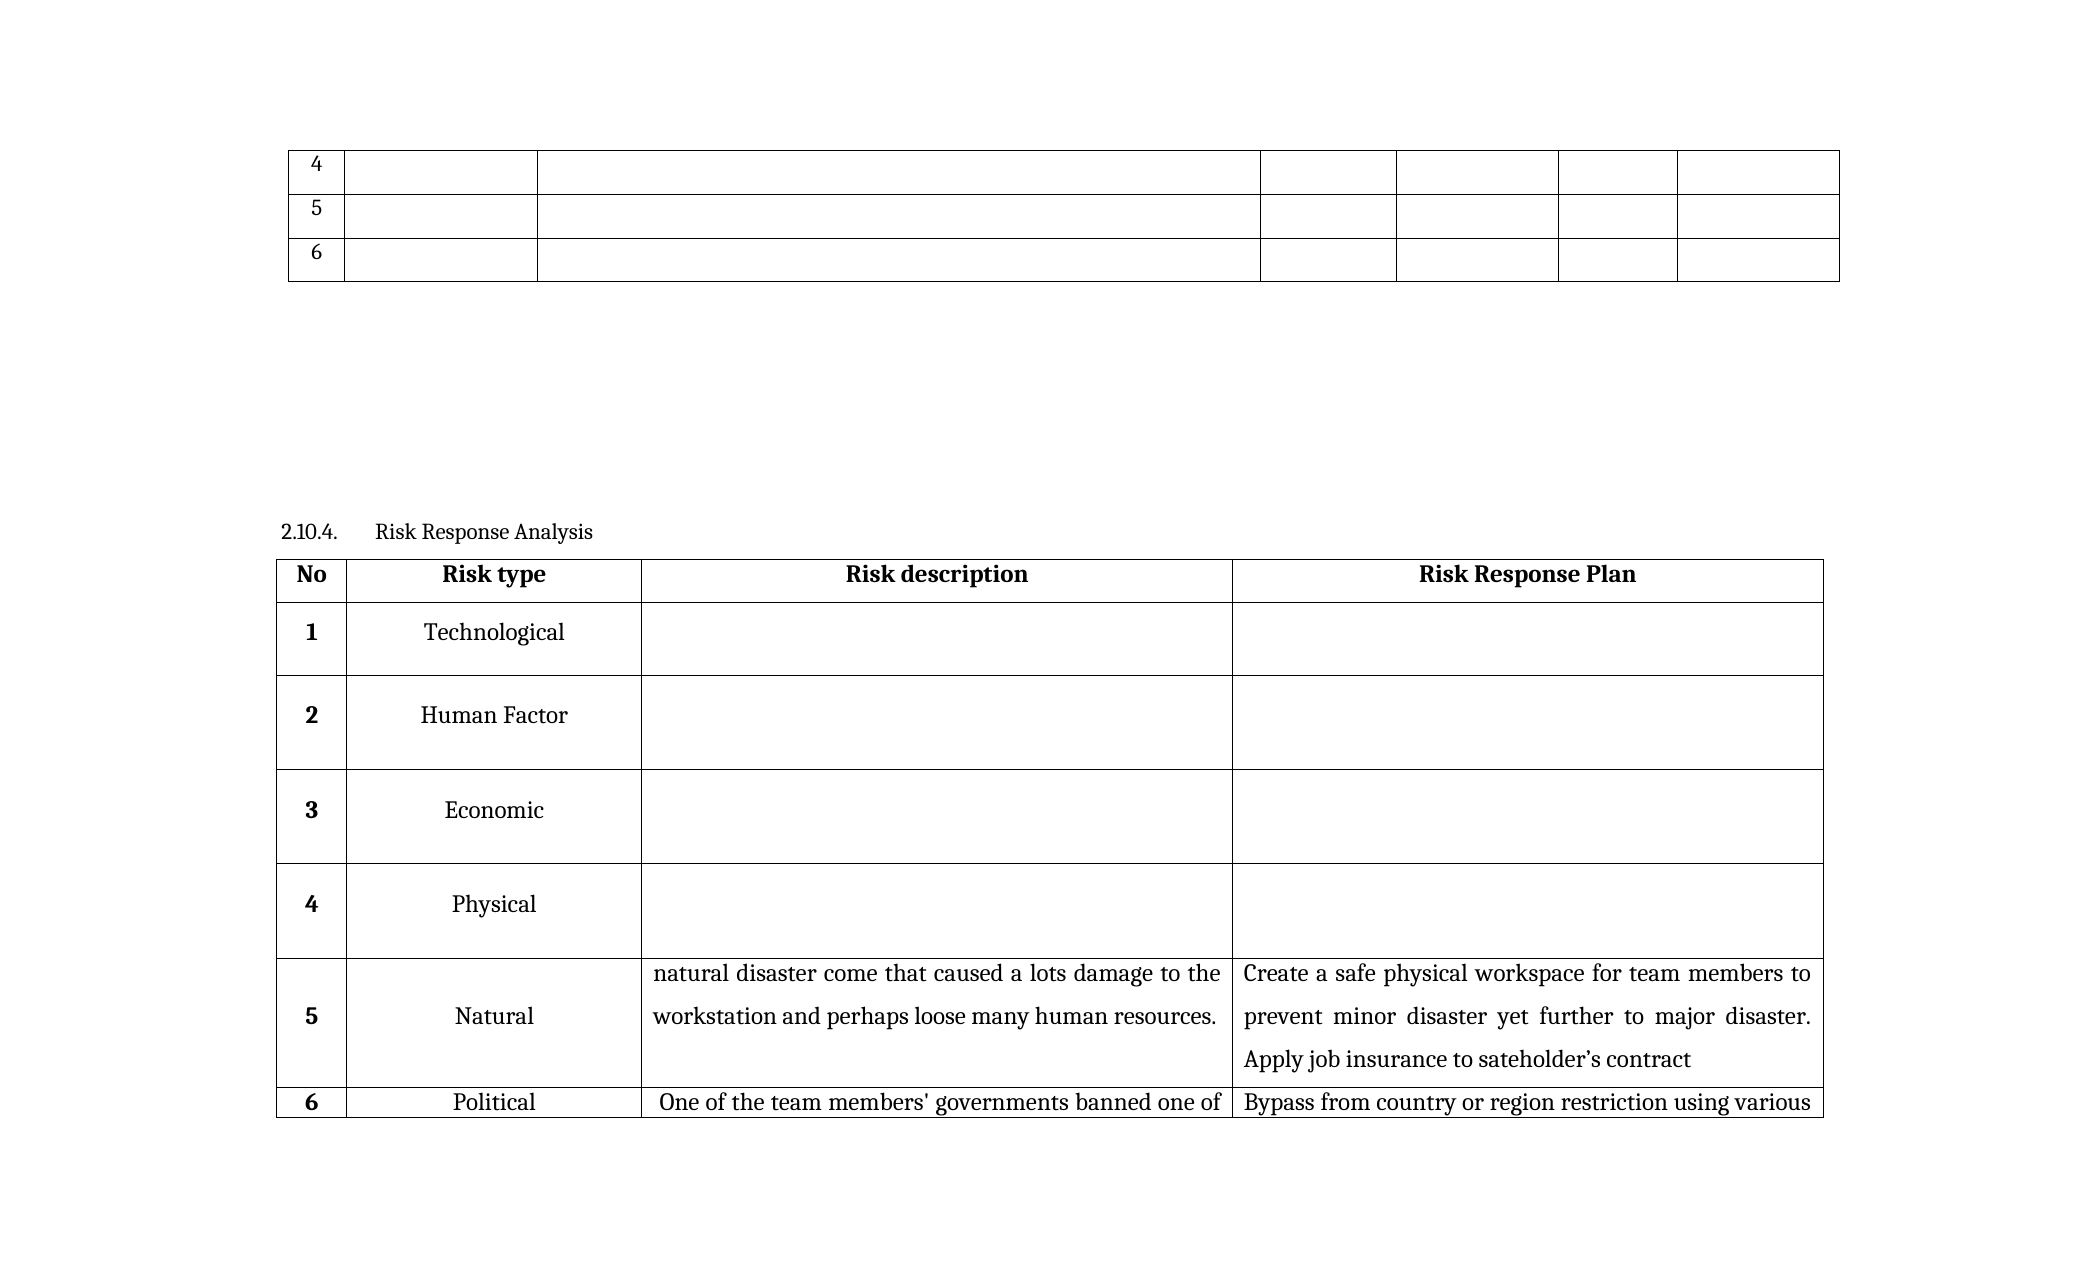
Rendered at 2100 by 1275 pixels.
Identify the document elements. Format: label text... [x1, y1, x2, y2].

table_cell Technological [347, 603, 641, 674]
table_cell [1678, 195, 1839, 237]
table_cell Human Factor [347, 676, 641, 769]
table_cell Natural [347, 959, 641, 1087]
table_cell natural disaster come that caused a lots damage to the workstation and perhaps loose many human resources. [642, 959, 1232, 1087]
table_cell One of the team members' governments banned one of the software or platforms. [642, 1088, 1232, 1117]
table_cell Physical [347, 864, 641, 958]
table_cell [1233, 864, 1823, 958]
table_cell 4 [289, 151, 344, 194]
table_cell 5 [277, 959, 346, 1087]
table_cell 1 [277, 603, 346, 674]
table_cell [538, 195, 1260, 237]
table_cell [345, 195, 537, 237]
table_cell [1397, 151, 1558, 194]
table_cell [1261, 239, 1396, 281]
table_cell [1233, 770, 1823, 863]
table_cell [642, 603, 1232, 674]
table_cell [1261, 195, 1396, 237]
table_cell [1261, 151, 1396, 194]
table_cell [1233, 603, 1823, 674]
table_header No [277, 560, 346, 602]
table_cell Bypass from country or region restriction using various dedicated VPN or DNS [1233, 1088, 1823, 1117]
table_cell [1397, 195, 1558, 237]
list Risk Response Analysis [337, 519, 1950, 546]
table_cell 3 [277, 770, 346, 863]
table_cell [345, 239, 537, 281]
table_cell [1559, 195, 1677, 237]
table_cell [345, 151, 537, 194]
table_cell [1559, 151, 1677, 194]
table_cell Political [347, 1088, 641, 1117]
table_cell Economic [347, 770, 641, 863]
table_cell [1397, 239, 1558, 281]
table_cell 4 [277, 864, 346, 958]
table_header Risk type [347, 560, 641, 602]
table_cell [642, 864, 1232, 958]
table_header Risk Response Plan [1233, 560, 1823, 602]
table_cell Create a safe physical workspace for team members to prevent minor disaster yet further to major disaster. Apply job insurance to sateholder’s contract [1233, 959, 1823, 1087]
table_cell [1678, 239, 1839, 281]
table_cell 2 [277, 676, 346, 769]
table_cell [538, 239, 1260, 281]
table_cell [538, 151, 1260, 194]
table_header Risk description [642, 560, 1232, 602]
table_cell [1678, 151, 1839, 194]
table_cell 5 [289, 195, 344, 237]
table_cell [1559, 239, 1677, 281]
table_cell [1233, 676, 1823, 769]
table_cell 6 [289, 239, 344, 281]
table_cell 6 [277, 1088, 346, 1117]
table_cell [642, 676, 1232, 769]
table_cell [642, 770, 1232, 863]
